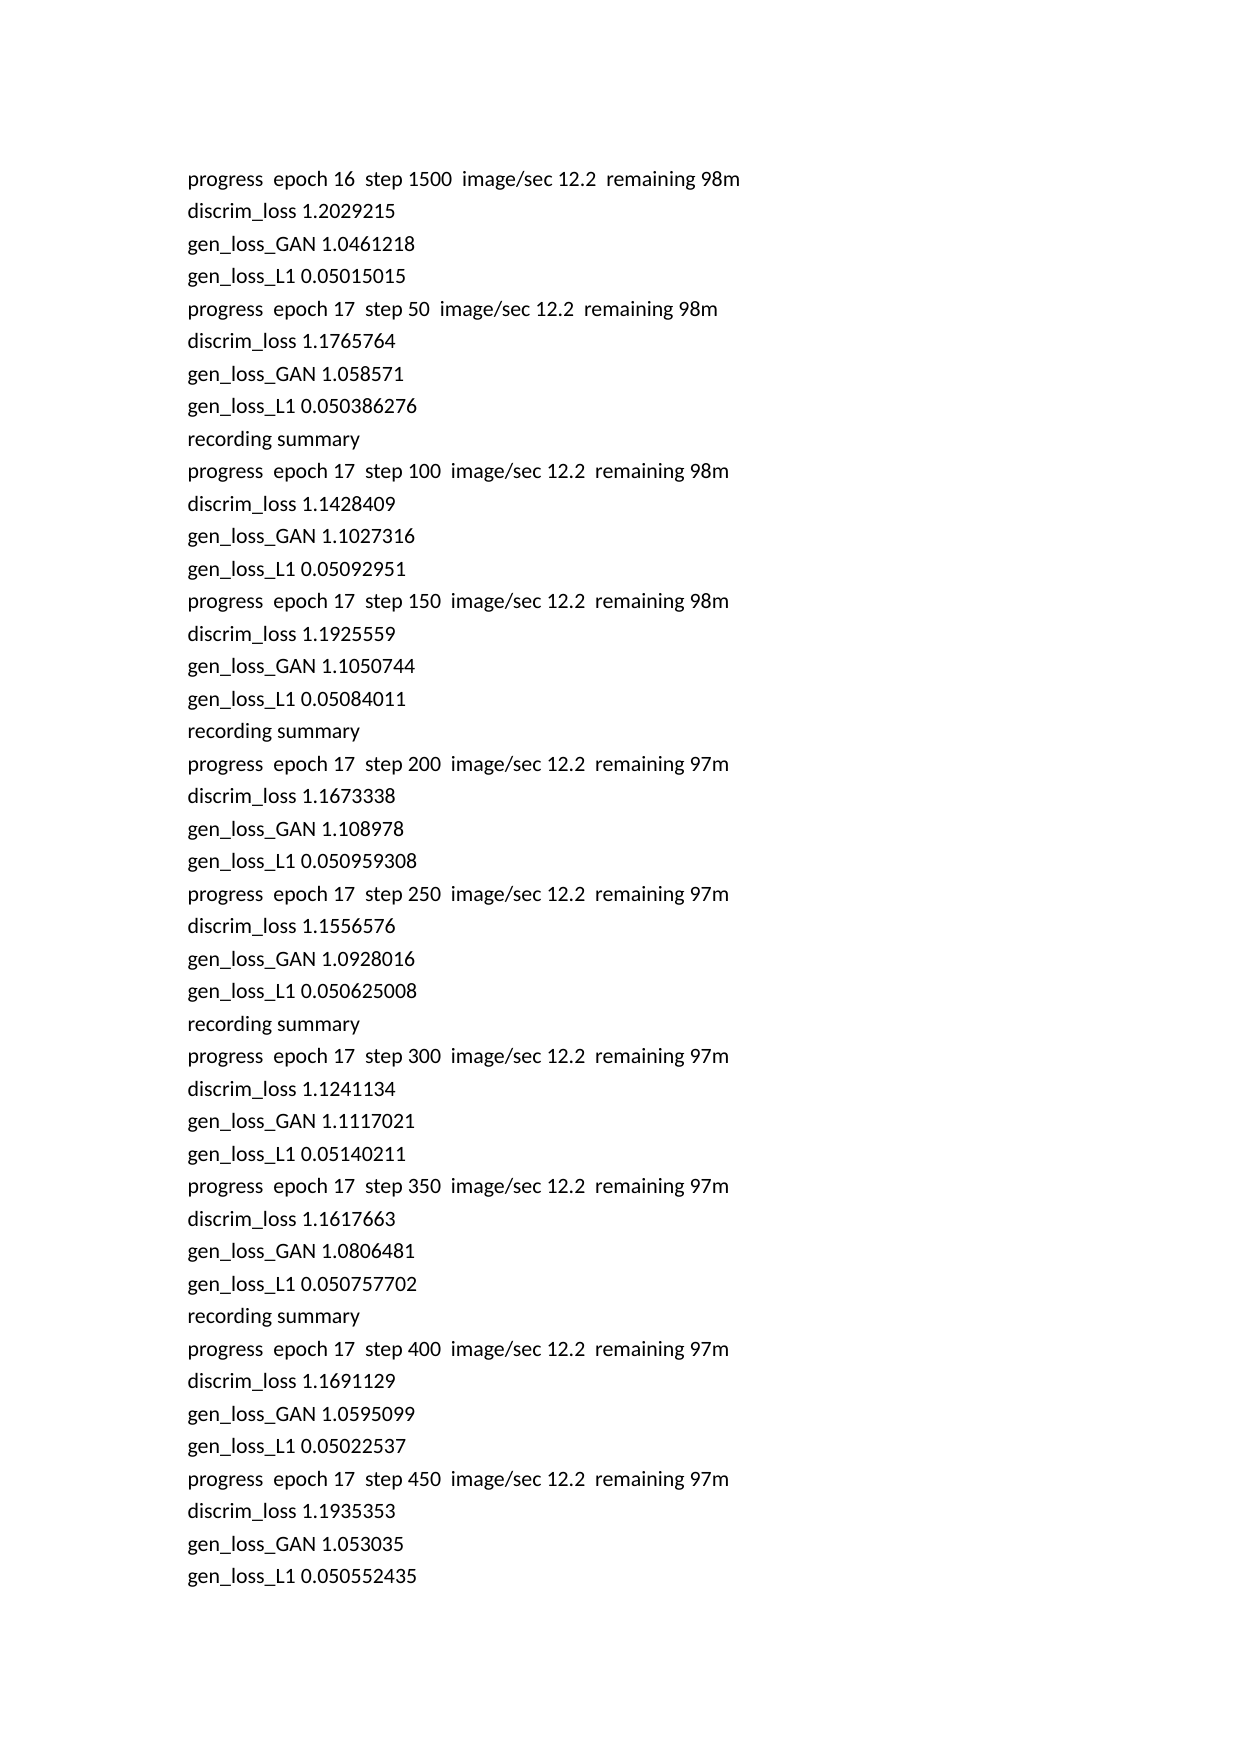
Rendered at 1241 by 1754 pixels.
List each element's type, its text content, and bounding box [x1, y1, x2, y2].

text discrim_loss 1.1556576 [187, 909, 1053, 942]
text gen_loss_L1 0.050959308 [187, 844, 1053, 877]
text gen_loss_L1 0.050386276 [187, 389, 1053, 422]
text gen_loss_L1 0.05084011 [187, 682, 1053, 714]
text progress epoch 17 step 250 image/sec 12.2 remaining 97m [187, 877, 1053, 909]
text gen_loss_GAN 1.0461218 [187, 227, 1053, 259]
text progress epoch 17 step 50 image/sec 12.2 remaining 98m [187, 292, 1053, 324]
text recording summary [187, 1299, 1053, 1332]
text gen_loss_L1 0.05022537 [187, 1429, 1053, 1462]
text discrim_loss 1.1617663 [187, 1202, 1053, 1234]
text discrim_loss 1.1241134 [187, 1072, 1053, 1104]
text progress epoch 17 step 450 image/sec 12.2 remaining 97m [187, 1462, 1053, 1494]
text recording summary [187, 714, 1053, 747]
text gen_loss_GAN 1.053035 [187, 1527, 1053, 1559]
text discrim_loss 1.1673338 [187, 779, 1053, 812]
text gen_loss_GAN 1.1050744 [187, 649, 1053, 682]
text gen_loss_L1 0.05092951 [187, 552, 1053, 584]
text progress epoch 17 step 150 image/sec 12.2 remaining 98m [187, 584, 1053, 617]
text progress epoch 17 step 100 image/sec 12.2 remaining 98m [187, 454, 1053, 487]
text gen_loss_L1 0.050552435 [187, 1559, 1053, 1592]
text gen_loss_L1 0.05015015 [187, 259, 1053, 292]
text progress epoch 17 step 400 image/sec 12.2 remaining 97m [187, 1332, 1053, 1364]
text gen_loss_L1 0.050757702 [187, 1267, 1053, 1299]
text gen_loss_GAN 1.0806481 [187, 1234, 1053, 1267]
text gen_loss_GAN 1.0928016 [187, 942, 1053, 974]
text progress epoch 16 step 1500 image/sec 12.2 remaining 98m [187, 162, 1053, 194]
text recording summary [187, 422, 1053, 454]
text gen_loss_GAN 1.108978 [187, 812, 1053, 844]
text gen_loss_GAN 1.058571 [187, 357, 1053, 389]
text recording summary [187, 1007, 1053, 1039]
text gen_loss_GAN 1.1027316 [187, 519, 1053, 552]
text discrim_loss 1.1765764 [187, 324, 1053, 357]
text discrim_loss 1.2029215 [187, 194, 1053, 227]
text gen_loss_GAN 1.0595099 [187, 1397, 1053, 1429]
text gen_loss_L1 0.050625008 [187, 974, 1053, 1007]
text discrim_loss 1.1925559 [187, 617, 1053, 649]
text discrim_loss 1.1428409 [187, 487, 1053, 519]
text gen_loss_GAN 1.1117021 [187, 1104, 1053, 1137]
text progress epoch 17 step 350 image/sec 12.2 remaining 97m [187, 1169, 1053, 1202]
text progress epoch 17 step 200 image/sec 12.2 remaining 97m [187, 747, 1053, 779]
text discrim_loss 1.1935353 [187, 1494, 1053, 1527]
text discrim_loss 1.1691129 [187, 1364, 1053, 1397]
text progress epoch 17 step 300 image/sec 12.2 remaining 97m [187, 1039, 1053, 1072]
text gen_loss_L1 0.05140211 [187, 1137, 1053, 1169]
